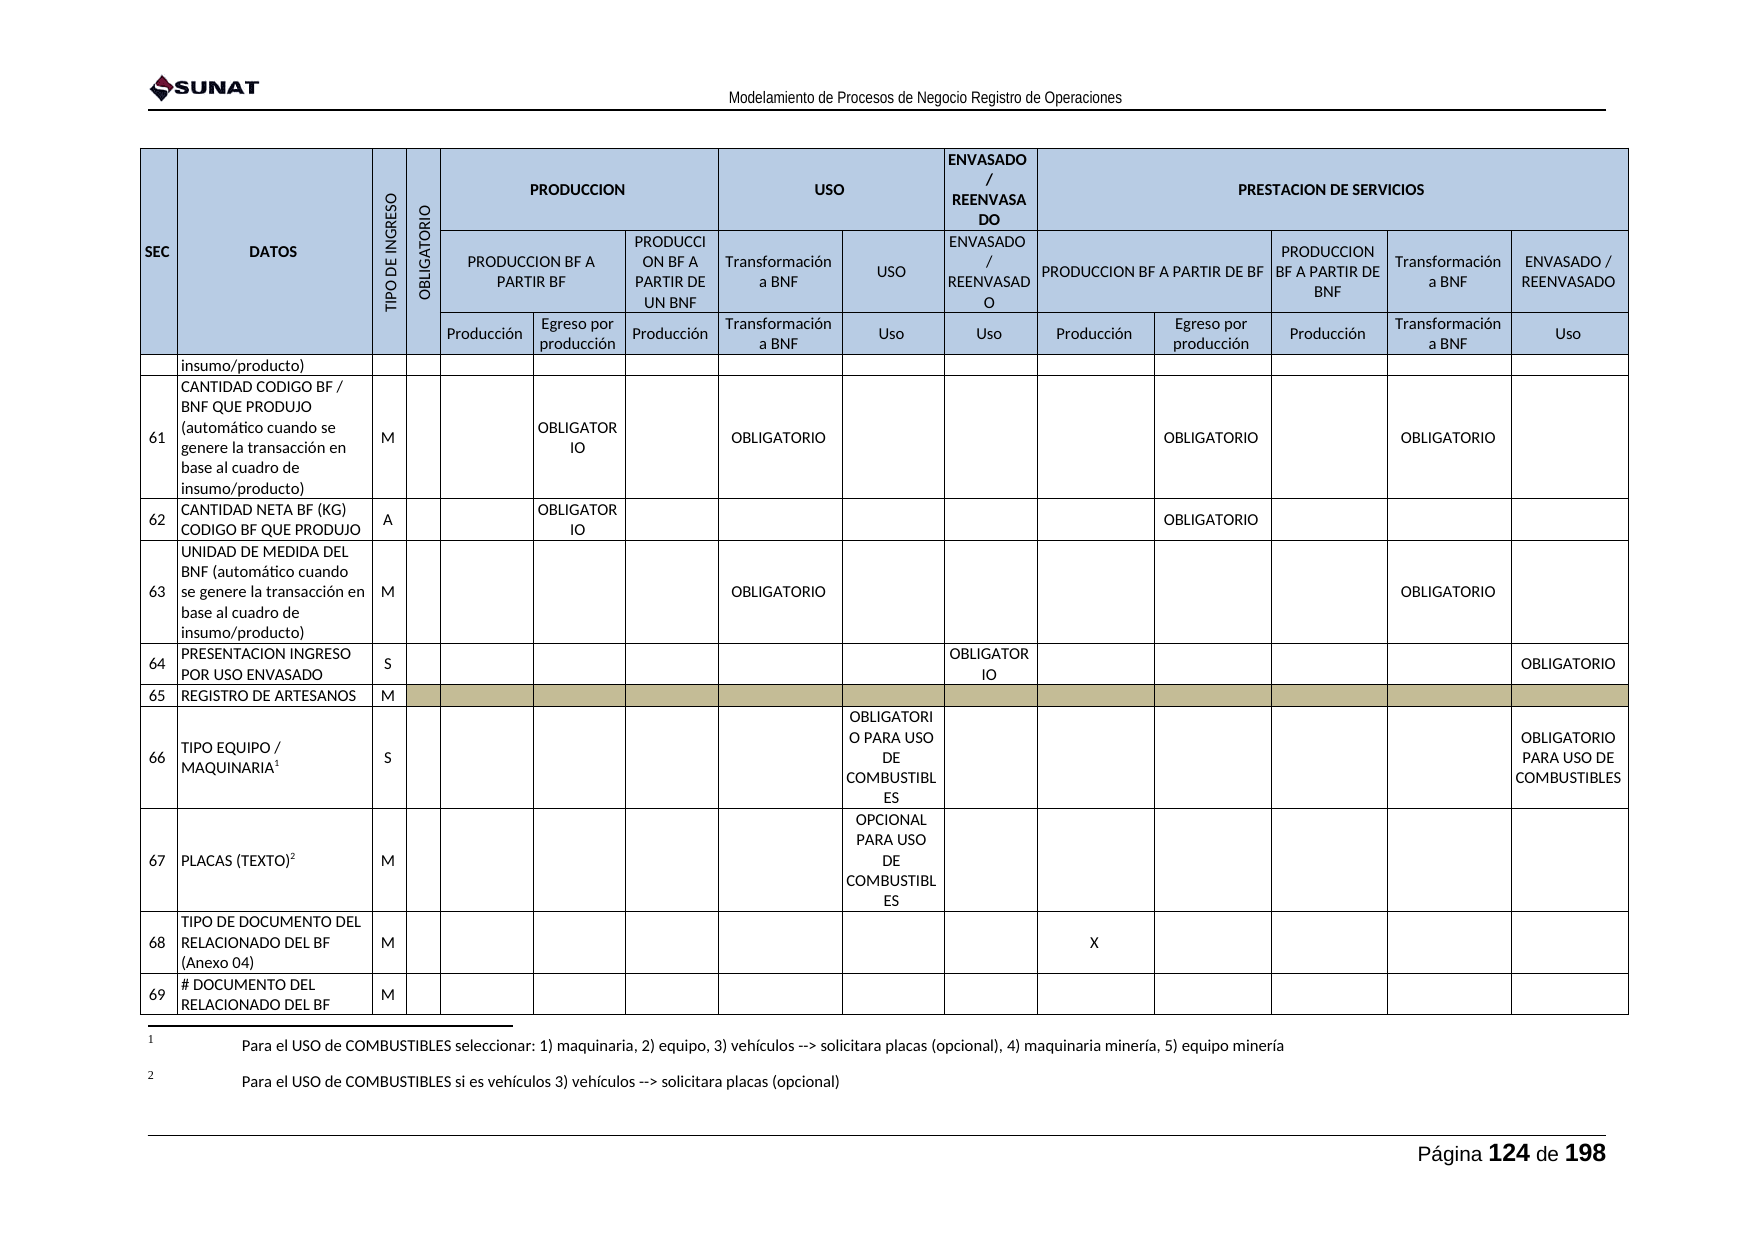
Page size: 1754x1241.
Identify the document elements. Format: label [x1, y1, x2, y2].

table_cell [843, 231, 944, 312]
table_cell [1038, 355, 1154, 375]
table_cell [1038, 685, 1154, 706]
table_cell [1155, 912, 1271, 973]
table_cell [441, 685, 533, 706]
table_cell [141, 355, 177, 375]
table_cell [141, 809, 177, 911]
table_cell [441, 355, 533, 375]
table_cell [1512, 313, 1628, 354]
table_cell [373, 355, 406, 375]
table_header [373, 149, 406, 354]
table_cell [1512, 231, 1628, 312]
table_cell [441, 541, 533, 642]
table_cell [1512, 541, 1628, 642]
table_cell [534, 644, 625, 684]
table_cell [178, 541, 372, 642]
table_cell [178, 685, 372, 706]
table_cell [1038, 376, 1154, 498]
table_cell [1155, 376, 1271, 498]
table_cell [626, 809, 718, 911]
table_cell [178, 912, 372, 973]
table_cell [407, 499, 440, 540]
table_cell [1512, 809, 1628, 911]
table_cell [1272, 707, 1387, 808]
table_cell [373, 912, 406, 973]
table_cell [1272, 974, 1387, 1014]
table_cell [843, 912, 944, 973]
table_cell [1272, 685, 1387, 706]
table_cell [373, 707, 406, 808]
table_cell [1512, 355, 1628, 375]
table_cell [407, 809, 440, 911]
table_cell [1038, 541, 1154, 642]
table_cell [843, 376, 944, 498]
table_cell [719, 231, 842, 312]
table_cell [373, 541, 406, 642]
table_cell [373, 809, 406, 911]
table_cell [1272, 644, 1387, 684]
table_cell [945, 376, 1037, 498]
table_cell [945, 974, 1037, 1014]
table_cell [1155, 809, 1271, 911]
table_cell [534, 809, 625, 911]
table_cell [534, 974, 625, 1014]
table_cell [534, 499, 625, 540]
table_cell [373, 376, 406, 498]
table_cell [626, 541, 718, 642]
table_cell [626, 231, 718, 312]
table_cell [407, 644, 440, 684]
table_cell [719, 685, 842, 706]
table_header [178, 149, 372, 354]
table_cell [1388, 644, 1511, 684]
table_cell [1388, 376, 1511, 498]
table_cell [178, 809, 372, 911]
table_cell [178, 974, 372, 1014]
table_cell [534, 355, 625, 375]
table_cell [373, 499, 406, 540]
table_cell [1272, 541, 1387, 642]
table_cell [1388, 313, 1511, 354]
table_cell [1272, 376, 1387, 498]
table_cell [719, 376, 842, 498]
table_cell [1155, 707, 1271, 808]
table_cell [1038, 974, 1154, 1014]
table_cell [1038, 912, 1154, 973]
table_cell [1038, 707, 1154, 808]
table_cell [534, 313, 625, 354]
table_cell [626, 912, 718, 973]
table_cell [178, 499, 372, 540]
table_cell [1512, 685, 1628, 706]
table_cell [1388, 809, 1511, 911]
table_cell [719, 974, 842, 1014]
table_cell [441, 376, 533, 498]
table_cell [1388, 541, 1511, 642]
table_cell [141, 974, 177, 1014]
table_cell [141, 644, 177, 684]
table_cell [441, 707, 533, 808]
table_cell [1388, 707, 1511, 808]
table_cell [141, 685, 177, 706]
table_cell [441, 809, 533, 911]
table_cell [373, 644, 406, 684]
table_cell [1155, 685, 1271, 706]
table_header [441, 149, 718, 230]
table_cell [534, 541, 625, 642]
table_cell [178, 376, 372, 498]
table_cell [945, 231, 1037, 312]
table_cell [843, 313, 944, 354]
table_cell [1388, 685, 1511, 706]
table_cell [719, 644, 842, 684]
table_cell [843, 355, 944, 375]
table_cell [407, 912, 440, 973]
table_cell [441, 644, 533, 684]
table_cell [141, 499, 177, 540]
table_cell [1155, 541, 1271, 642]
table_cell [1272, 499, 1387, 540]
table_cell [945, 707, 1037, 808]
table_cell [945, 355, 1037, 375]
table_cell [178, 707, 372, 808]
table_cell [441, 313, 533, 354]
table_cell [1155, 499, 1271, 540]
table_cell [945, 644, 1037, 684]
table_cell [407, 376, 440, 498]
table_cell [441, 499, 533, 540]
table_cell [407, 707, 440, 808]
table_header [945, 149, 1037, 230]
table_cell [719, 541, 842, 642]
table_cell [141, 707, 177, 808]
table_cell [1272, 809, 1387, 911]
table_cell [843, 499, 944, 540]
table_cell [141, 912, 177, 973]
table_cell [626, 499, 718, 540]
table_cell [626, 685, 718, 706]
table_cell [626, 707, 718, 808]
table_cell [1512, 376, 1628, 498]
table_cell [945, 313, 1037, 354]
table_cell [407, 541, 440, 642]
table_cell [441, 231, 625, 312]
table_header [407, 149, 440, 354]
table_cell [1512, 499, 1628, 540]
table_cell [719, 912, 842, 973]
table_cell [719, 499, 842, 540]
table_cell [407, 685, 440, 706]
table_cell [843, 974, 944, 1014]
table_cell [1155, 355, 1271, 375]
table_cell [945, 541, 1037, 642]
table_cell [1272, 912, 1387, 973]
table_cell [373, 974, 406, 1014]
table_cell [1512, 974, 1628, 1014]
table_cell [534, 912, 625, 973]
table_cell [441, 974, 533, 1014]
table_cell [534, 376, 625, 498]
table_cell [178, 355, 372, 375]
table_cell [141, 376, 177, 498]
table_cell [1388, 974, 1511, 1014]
picture [147, 73, 261, 104]
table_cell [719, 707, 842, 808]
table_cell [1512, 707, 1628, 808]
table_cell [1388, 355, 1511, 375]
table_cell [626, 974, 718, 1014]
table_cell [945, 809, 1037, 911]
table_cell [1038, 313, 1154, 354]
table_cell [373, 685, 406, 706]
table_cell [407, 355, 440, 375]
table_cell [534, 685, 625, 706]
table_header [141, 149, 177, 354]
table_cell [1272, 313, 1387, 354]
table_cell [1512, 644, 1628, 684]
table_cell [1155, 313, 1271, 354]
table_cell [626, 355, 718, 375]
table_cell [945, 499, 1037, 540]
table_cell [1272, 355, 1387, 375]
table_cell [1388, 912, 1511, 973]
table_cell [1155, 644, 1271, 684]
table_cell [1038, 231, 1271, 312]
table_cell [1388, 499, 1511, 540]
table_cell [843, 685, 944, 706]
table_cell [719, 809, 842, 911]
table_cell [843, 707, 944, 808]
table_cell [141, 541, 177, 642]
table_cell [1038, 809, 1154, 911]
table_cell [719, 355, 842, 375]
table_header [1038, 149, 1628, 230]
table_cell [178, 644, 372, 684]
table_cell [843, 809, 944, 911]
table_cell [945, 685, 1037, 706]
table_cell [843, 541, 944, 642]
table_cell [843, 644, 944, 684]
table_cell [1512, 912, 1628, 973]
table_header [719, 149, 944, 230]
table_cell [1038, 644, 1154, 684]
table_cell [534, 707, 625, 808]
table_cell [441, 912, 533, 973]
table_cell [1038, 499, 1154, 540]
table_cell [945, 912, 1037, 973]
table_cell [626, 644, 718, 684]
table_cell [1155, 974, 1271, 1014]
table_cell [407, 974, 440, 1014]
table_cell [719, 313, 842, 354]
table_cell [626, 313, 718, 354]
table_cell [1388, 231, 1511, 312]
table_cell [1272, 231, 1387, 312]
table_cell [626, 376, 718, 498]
